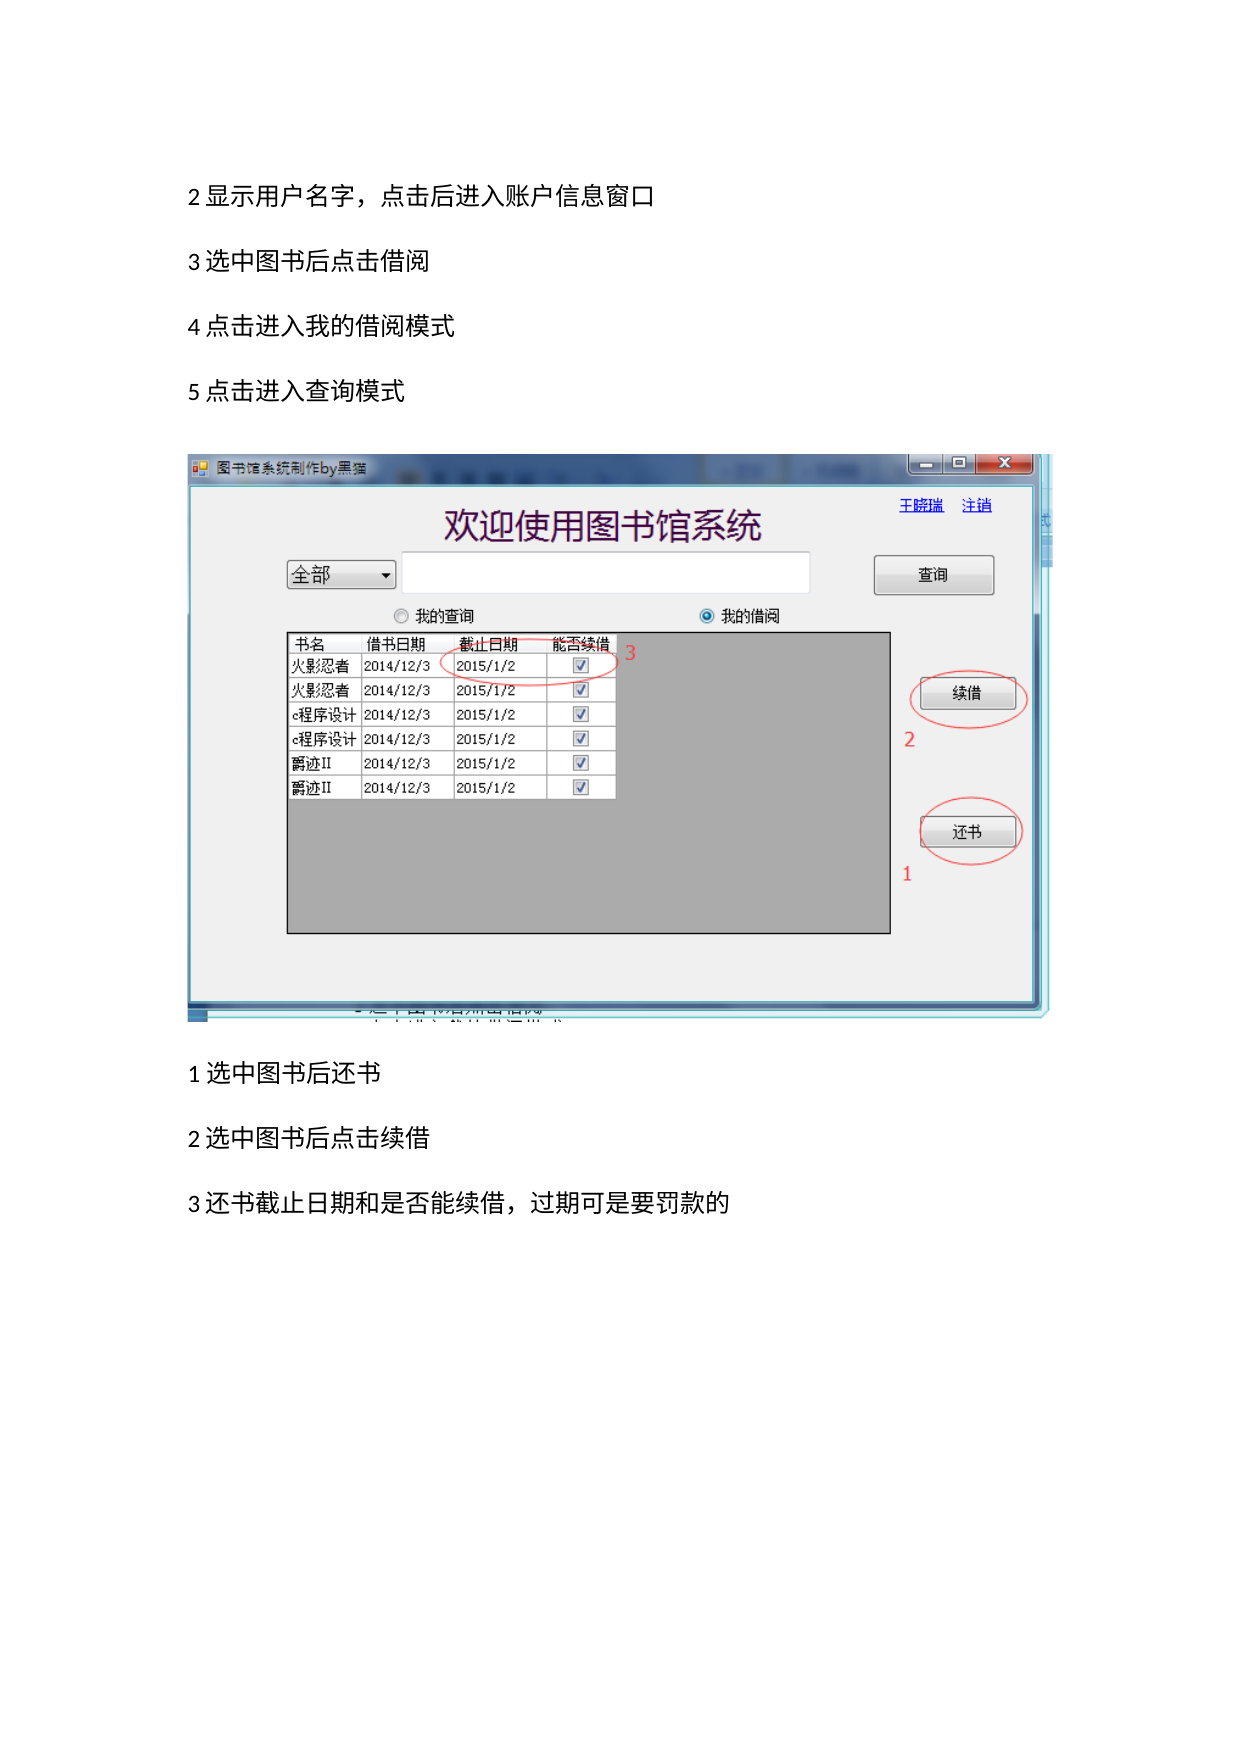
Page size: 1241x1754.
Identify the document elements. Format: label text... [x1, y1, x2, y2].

text 2显示用户名字，点击后进入账户信息窗口 [187, 162, 1053, 227]
text 1 选中图书后还书 [187, 1039, 1053, 1104]
text 3还书截止日期和是否能续借，过期可是要罚款的 [187, 1169, 1053, 1234]
text 5点击进入查询模式 [187, 357, 1053, 422]
text 2选中图书后点击续借 [187, 1104, 1053, 1169]
text 3选中图书后点击借阅 [187, 227, 1053, 292]
picture [187, 454, 1053, 1022]
text 4点击进入我的借阅模式 [187, 292, 1053, 357]
